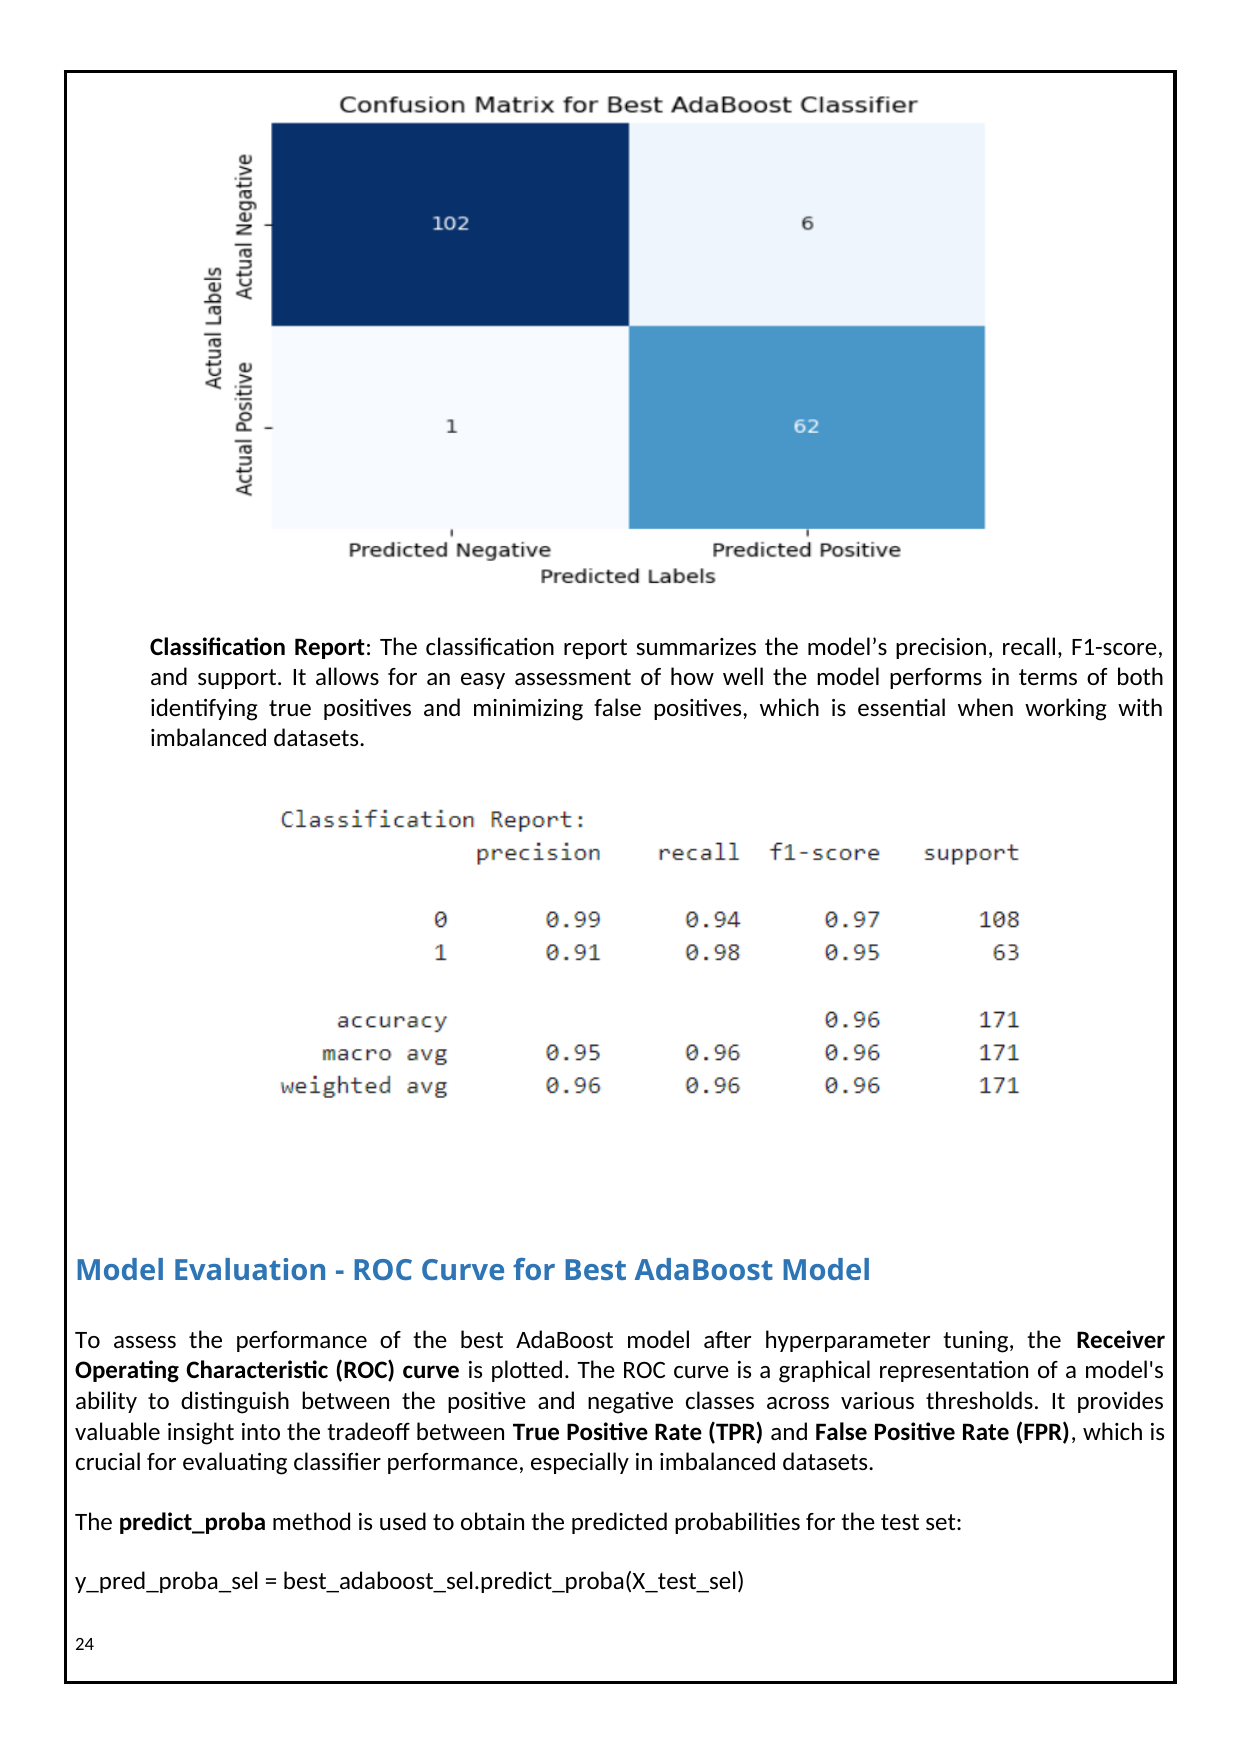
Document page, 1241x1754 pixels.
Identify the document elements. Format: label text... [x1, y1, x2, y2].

text To assess the performance of the best AdaBoost model after hyperparameter tuning, the Receiver Operating Characteristic (ROC) curve is plotted. The ROC curve is a graphical representation of a model's ability to distinguish between the positive and negative classes across various thresholds. It provides valuable insight into the tradeoff between True Positive Rate (TPR) and False Positive Rate (FPR), which is crucial for evaluating classifier performance, especially in imbalanced datasets. [75, 1324, 1165, 1477]
text Classification Report: The classification report summarizes the model’s precision, recall, F1-score, and support. It allows for an easy assessment of how well the model performs in terms of both identifying true positives and minimizing false positives, which is essential when working with imbalanced datasets. [150, 631, 1165, 753]
picture [256, 782, 1078, 1134]
subtitle Model Evaluation - ROC Curve for Best AdaBoost Model [75, 1249, 1165, 1289]
text y_pred_proba_sel = best_adaboost_sel.predict_proba(X_test_sel) [75, 1566, 1165, 1596]
text The predict_proba method is used to obtain the predicted probabilities for the test set: [75, 1506, 1165, 1536]
picture [172, 75, 1020, 602]
